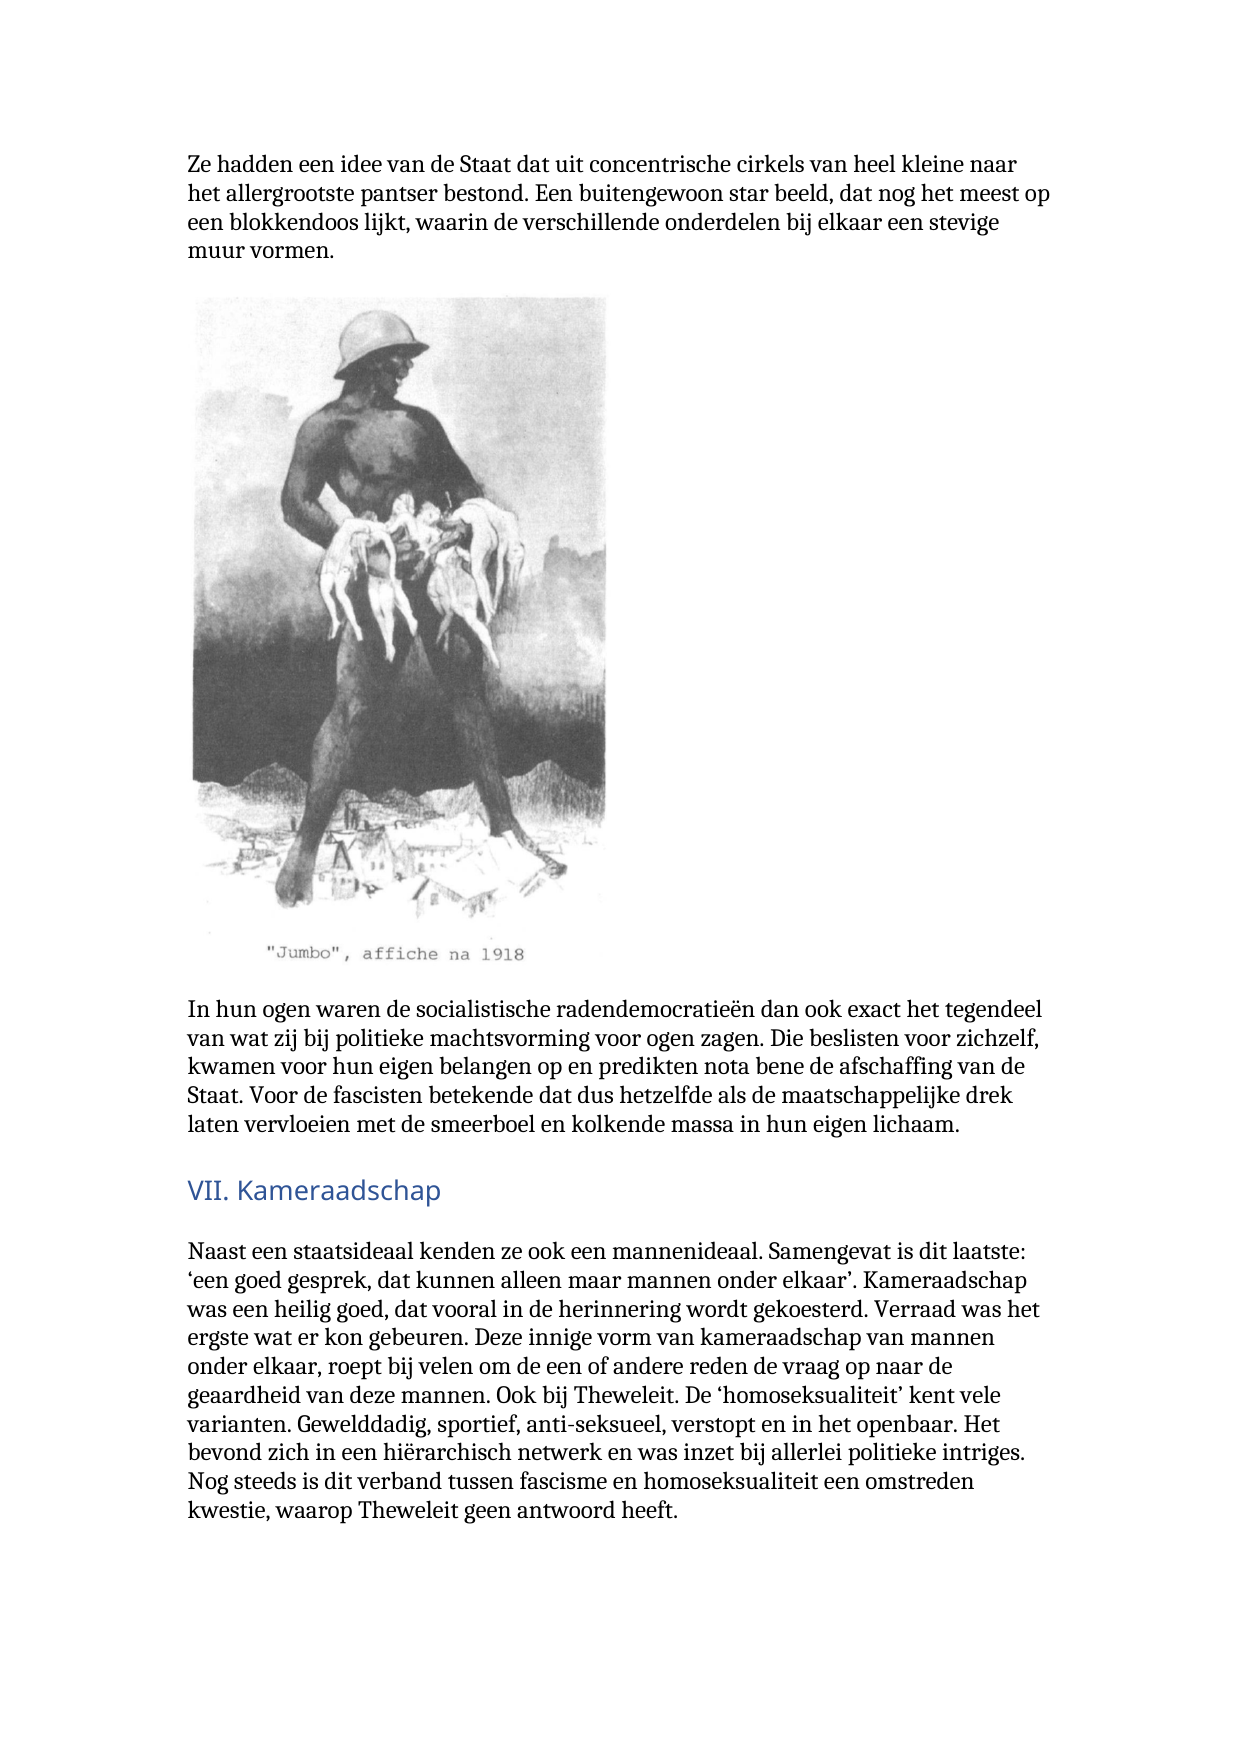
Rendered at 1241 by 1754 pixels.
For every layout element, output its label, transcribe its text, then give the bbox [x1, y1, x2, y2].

text Naast een staatsideaal kenden ze ook een mannenideaal. Samengevat is dit laatste: ‘een goed gesprek, dat kunnen alleen maar mannen onder elkaar’. Kameraadschap was een heilig goed, dat vooral in de herinnering wordt gekoesterd. Verraad was het ergste wat er kon gebeuren. Deze innige vorm van kameraadschap van mannen onder elkaar, roept bij velen om de een of andere reden de vraag op naar de geaardheid van deze mannen. Ook bij Theweleit. De ‘homoseksualiteit’ kent vele varianten. Gewelddadig, sportief, anti-seksueel, verstopt en in het openbaar. Het bevond zich in een hiërarchisch netwerk en was inzet bij allerlei politieke intriges. Nog steeds is dit verband tussen fascisme en homoseksualiteit een omstreden kwestie, waarop Theweleit geen antwoord heeft. [187, 1237, 1053, 1524]
subtitle VII. Kameraadschap [187, 1171, 1053, 1208]
picture [187, 293, 611, 966]
text In hun ogen waren de socialistische radendemocratieën dan ook exact het tegendeel van wat zij bij politieke machtsvorming voor ogen zagen. Die beslisten voor zichzelf, kwamen voor hun eigen belangen op en predikten nota bene de afschaffing van de Staat. Voor de fascisten betekende dat dus hetzelfde als de maatschappelijke drek laten vervloeien met de smeerboel en kolkende massa in hun eigen lichaam. [187, 995, 1053, 1138]
text Ze hadden een idee van de Staat dat uit concentrische cirkels van heel kleine naar het allergrootste pantser bestond. Een buitengewoon star beeld, dat nog het meest op een blokkendoos lijkt, waarin de verschillende onderdelen bij elkaar een stevige muur vormen. [187, 150, 1053, 265]
